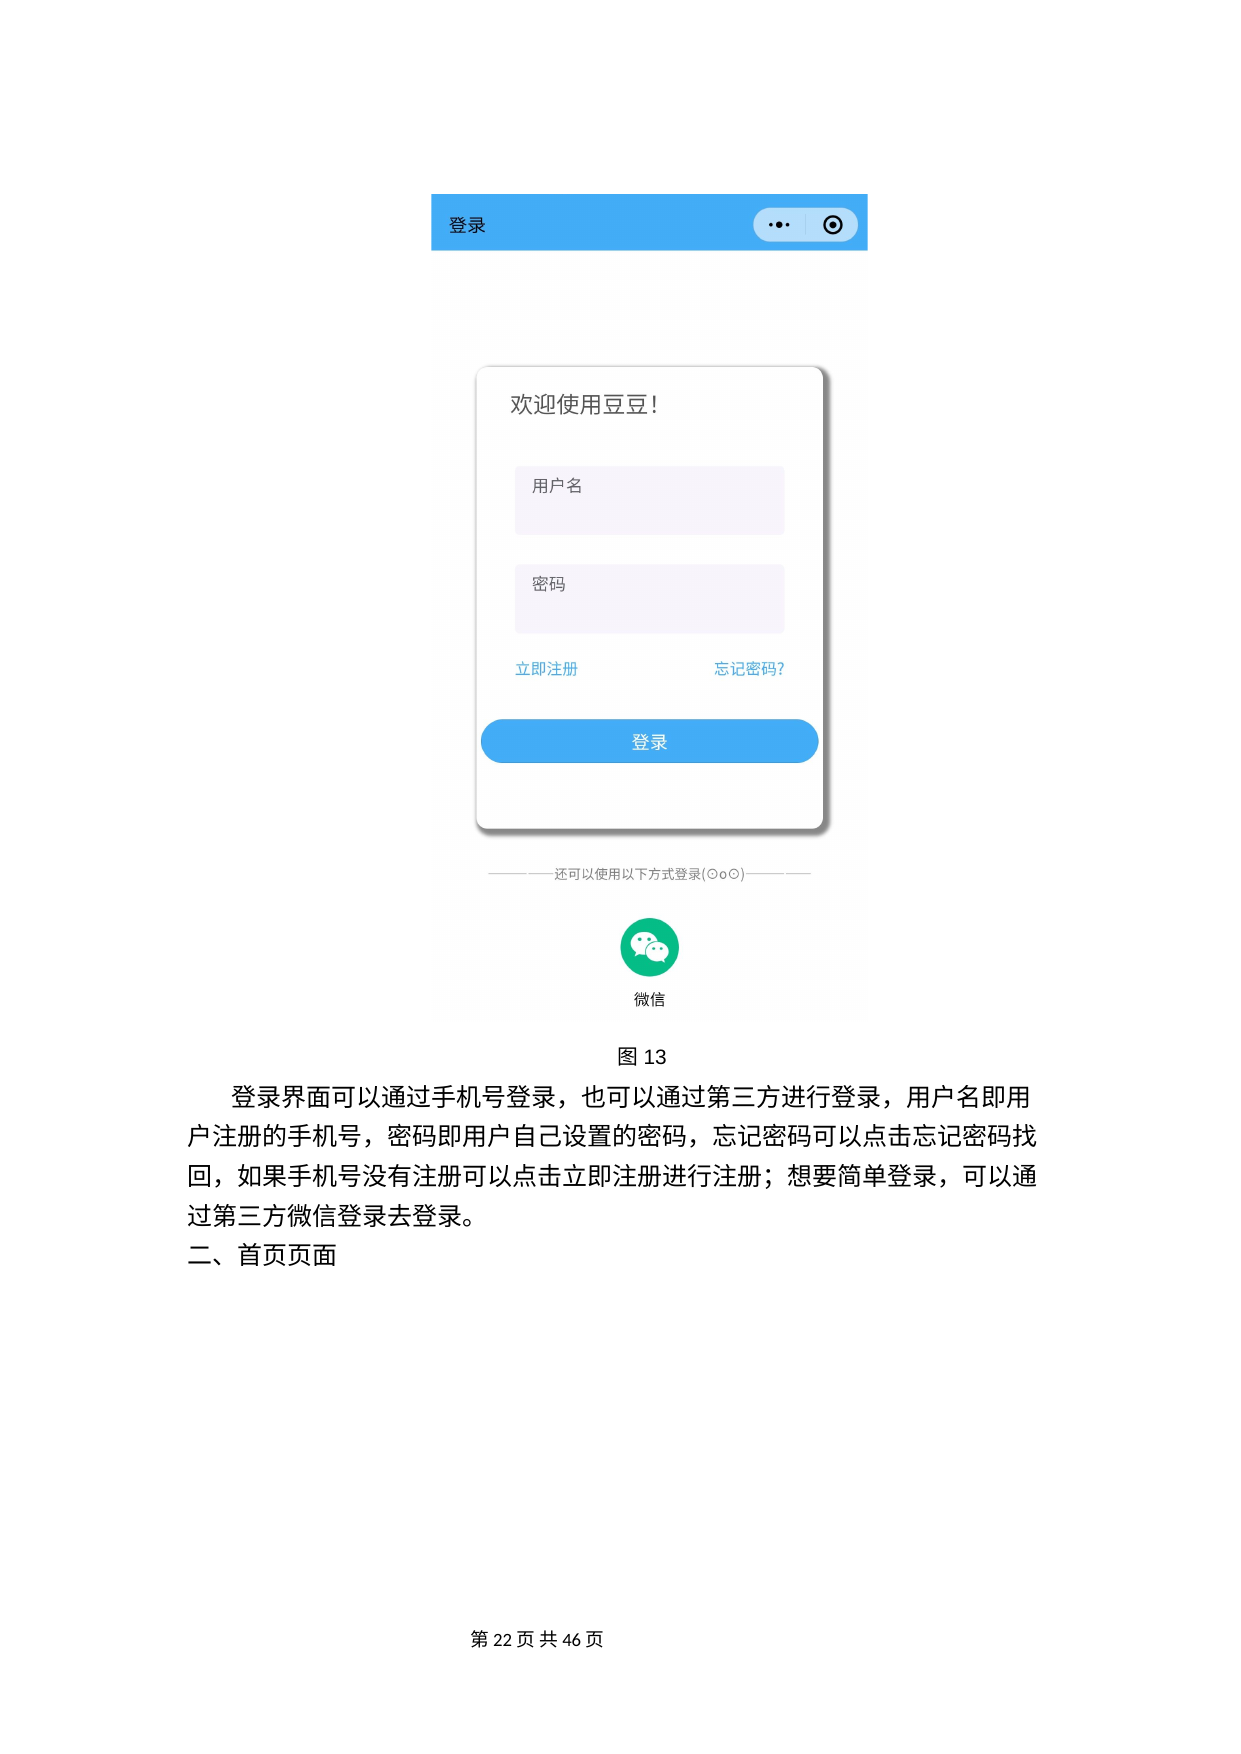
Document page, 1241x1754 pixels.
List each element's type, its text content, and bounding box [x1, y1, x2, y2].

picture [431, 194, 868, 1022]
list 首页页面 [187, 1234, 1053, 1274]
text 登录界面可以通过手机号登录，也可以通过第三方进行登录，用户名即用户注册的手机号，密码即用户自己设置的密码，忘记密码可以点击忘记密码找回，如果手机号没有注册可以点击立即注册进行注册；想要简单登录，可以通过第三方微信登录去登录。 [187, 1075, 1053, 1234]
